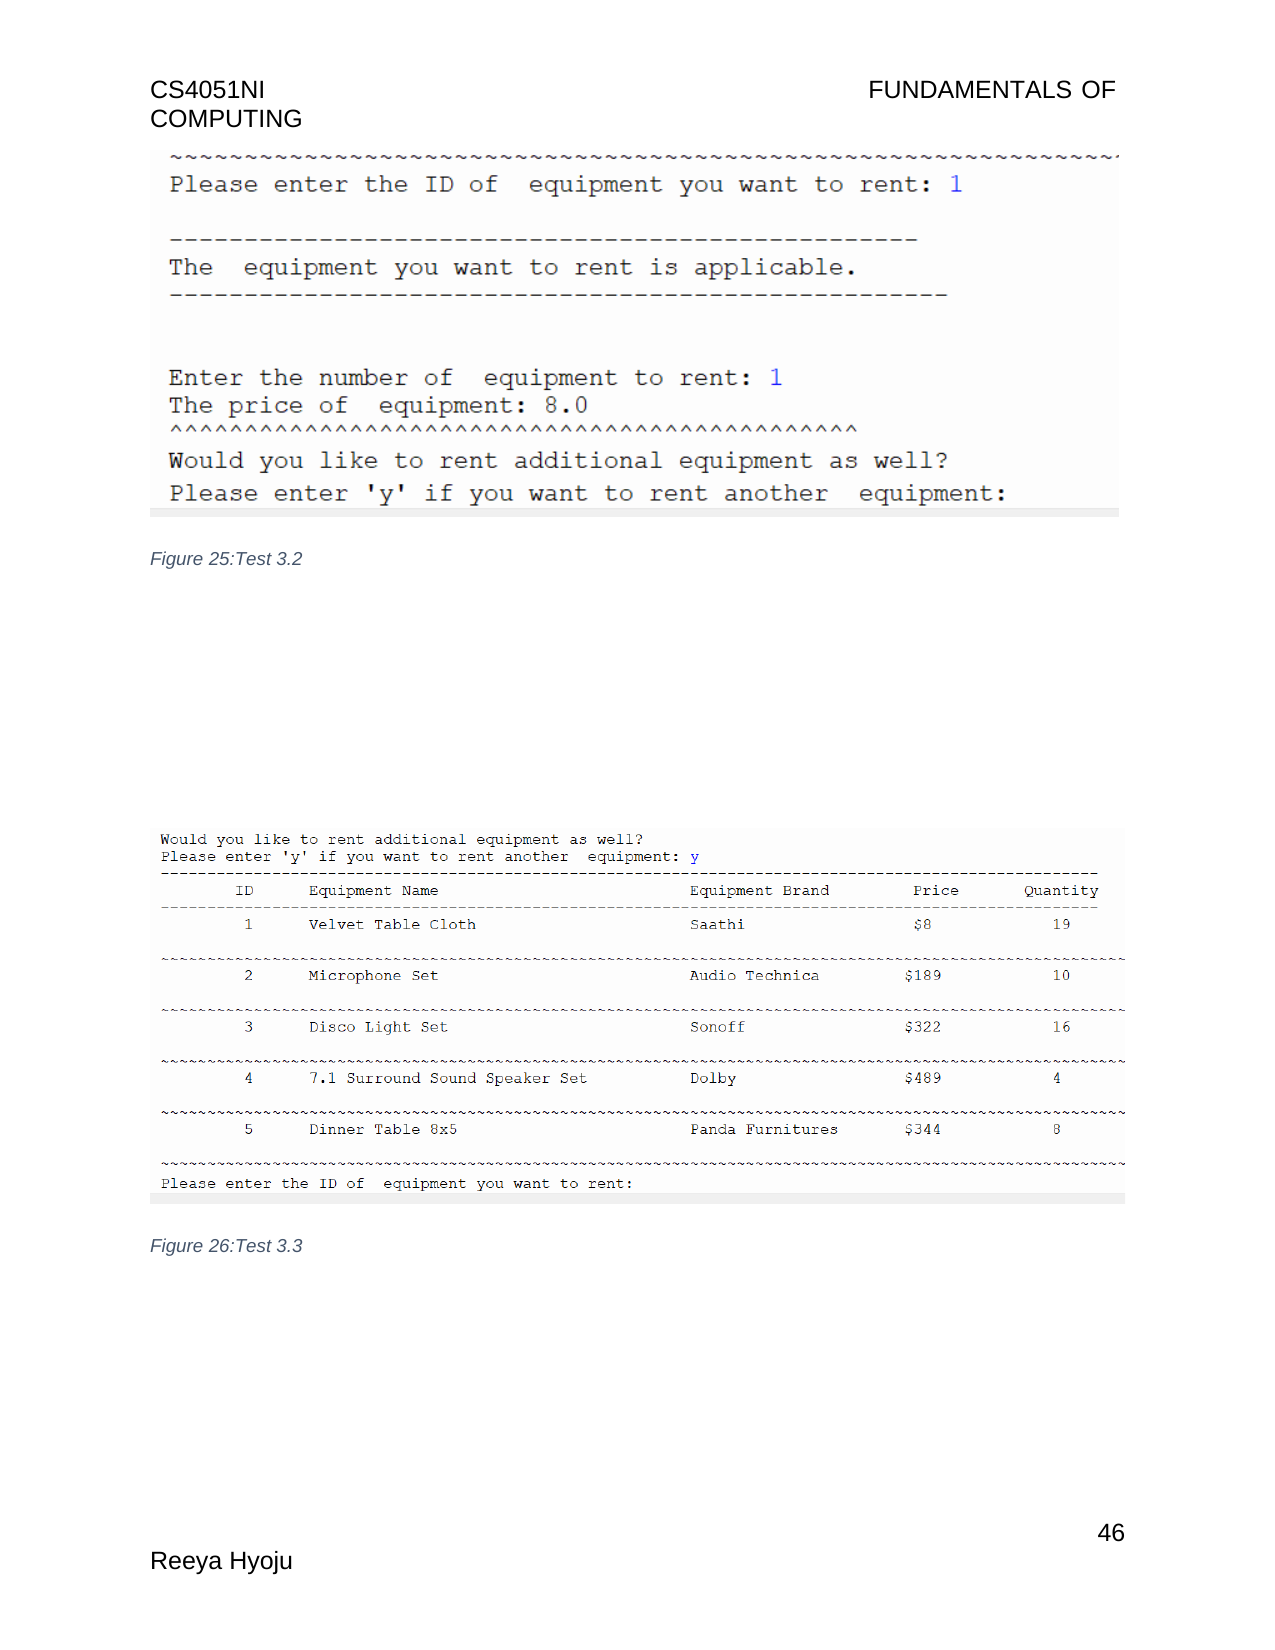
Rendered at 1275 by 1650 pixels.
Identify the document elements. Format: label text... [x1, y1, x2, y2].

text Figure 25:Test 3.2 [150, 547, 1125, 569]
picture [150, 150, 1119, 517]
text Figure 26:Test 3.3 [150, 1235, 1125, 1256]
picture [150, 828, 1125, 1204]
